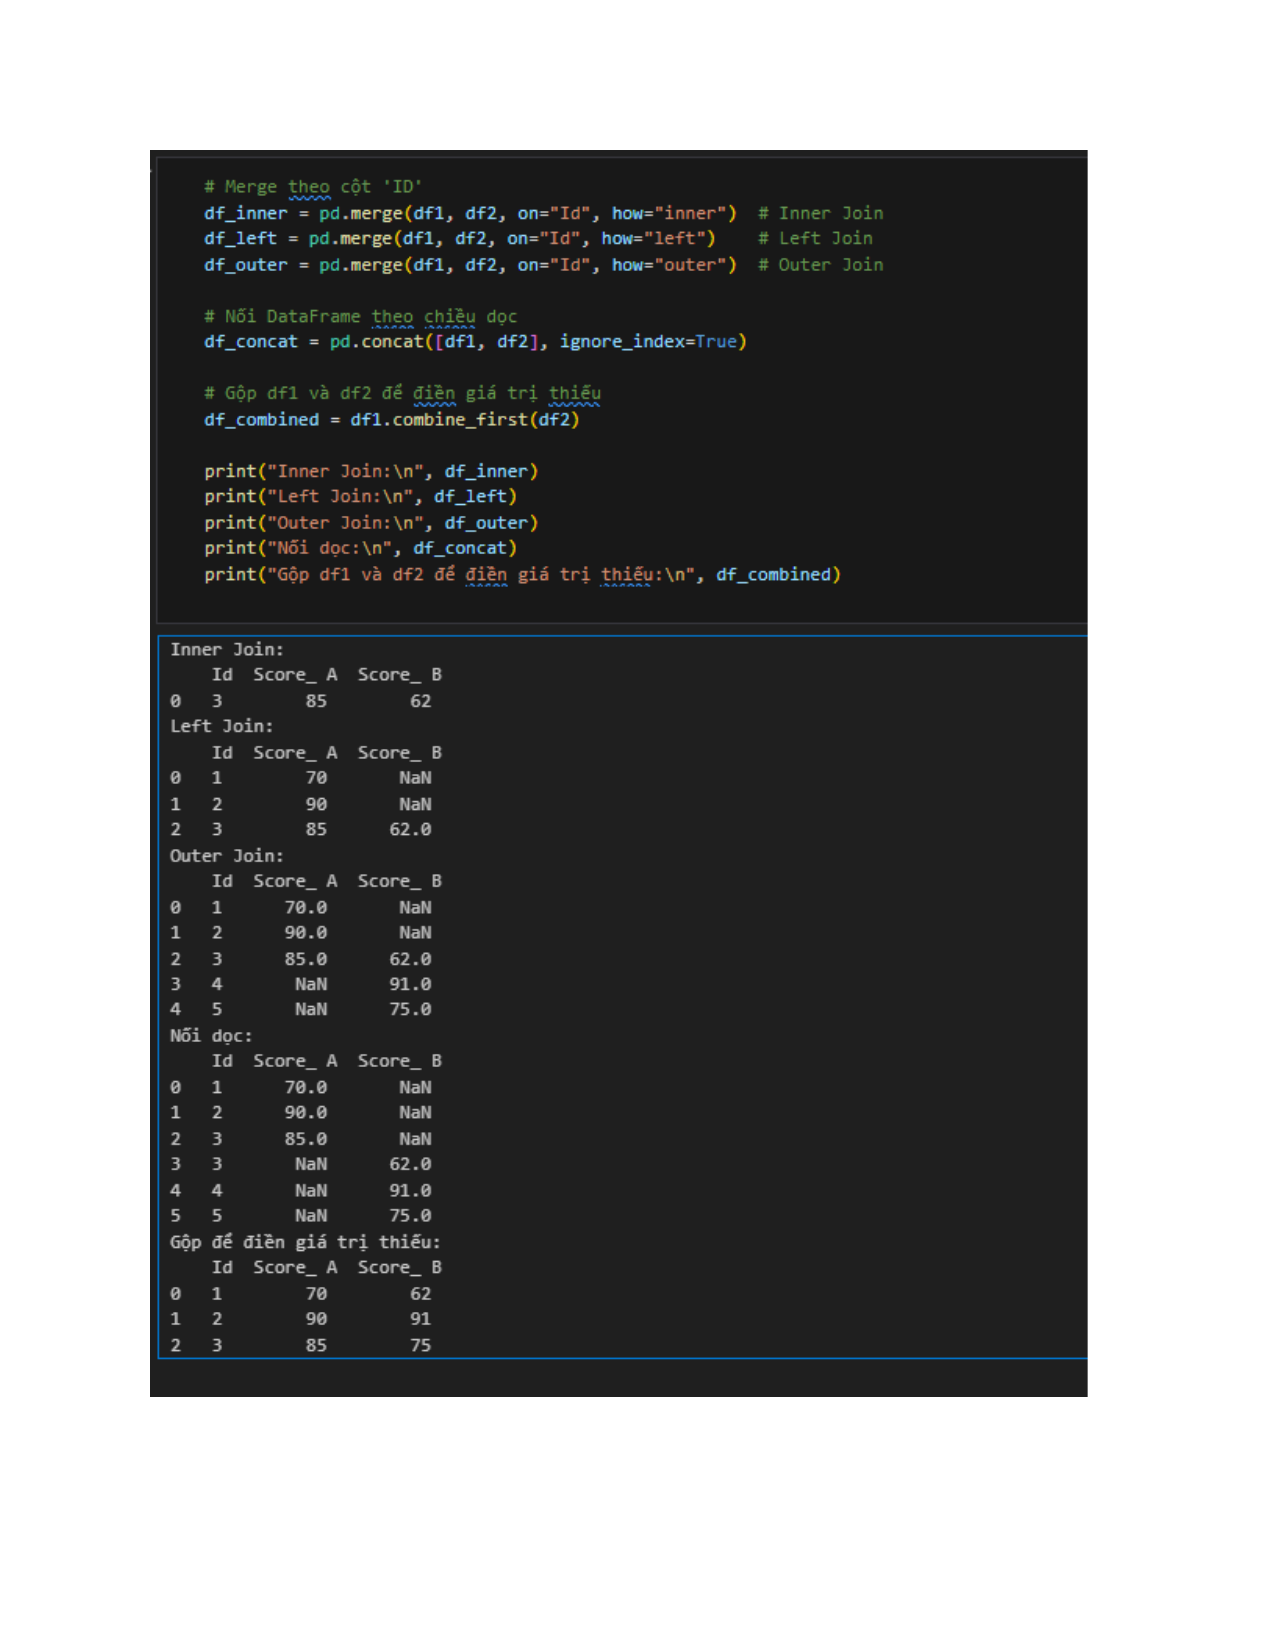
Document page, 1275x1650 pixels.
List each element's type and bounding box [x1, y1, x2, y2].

picture [150, 150, 1088, 1397]
